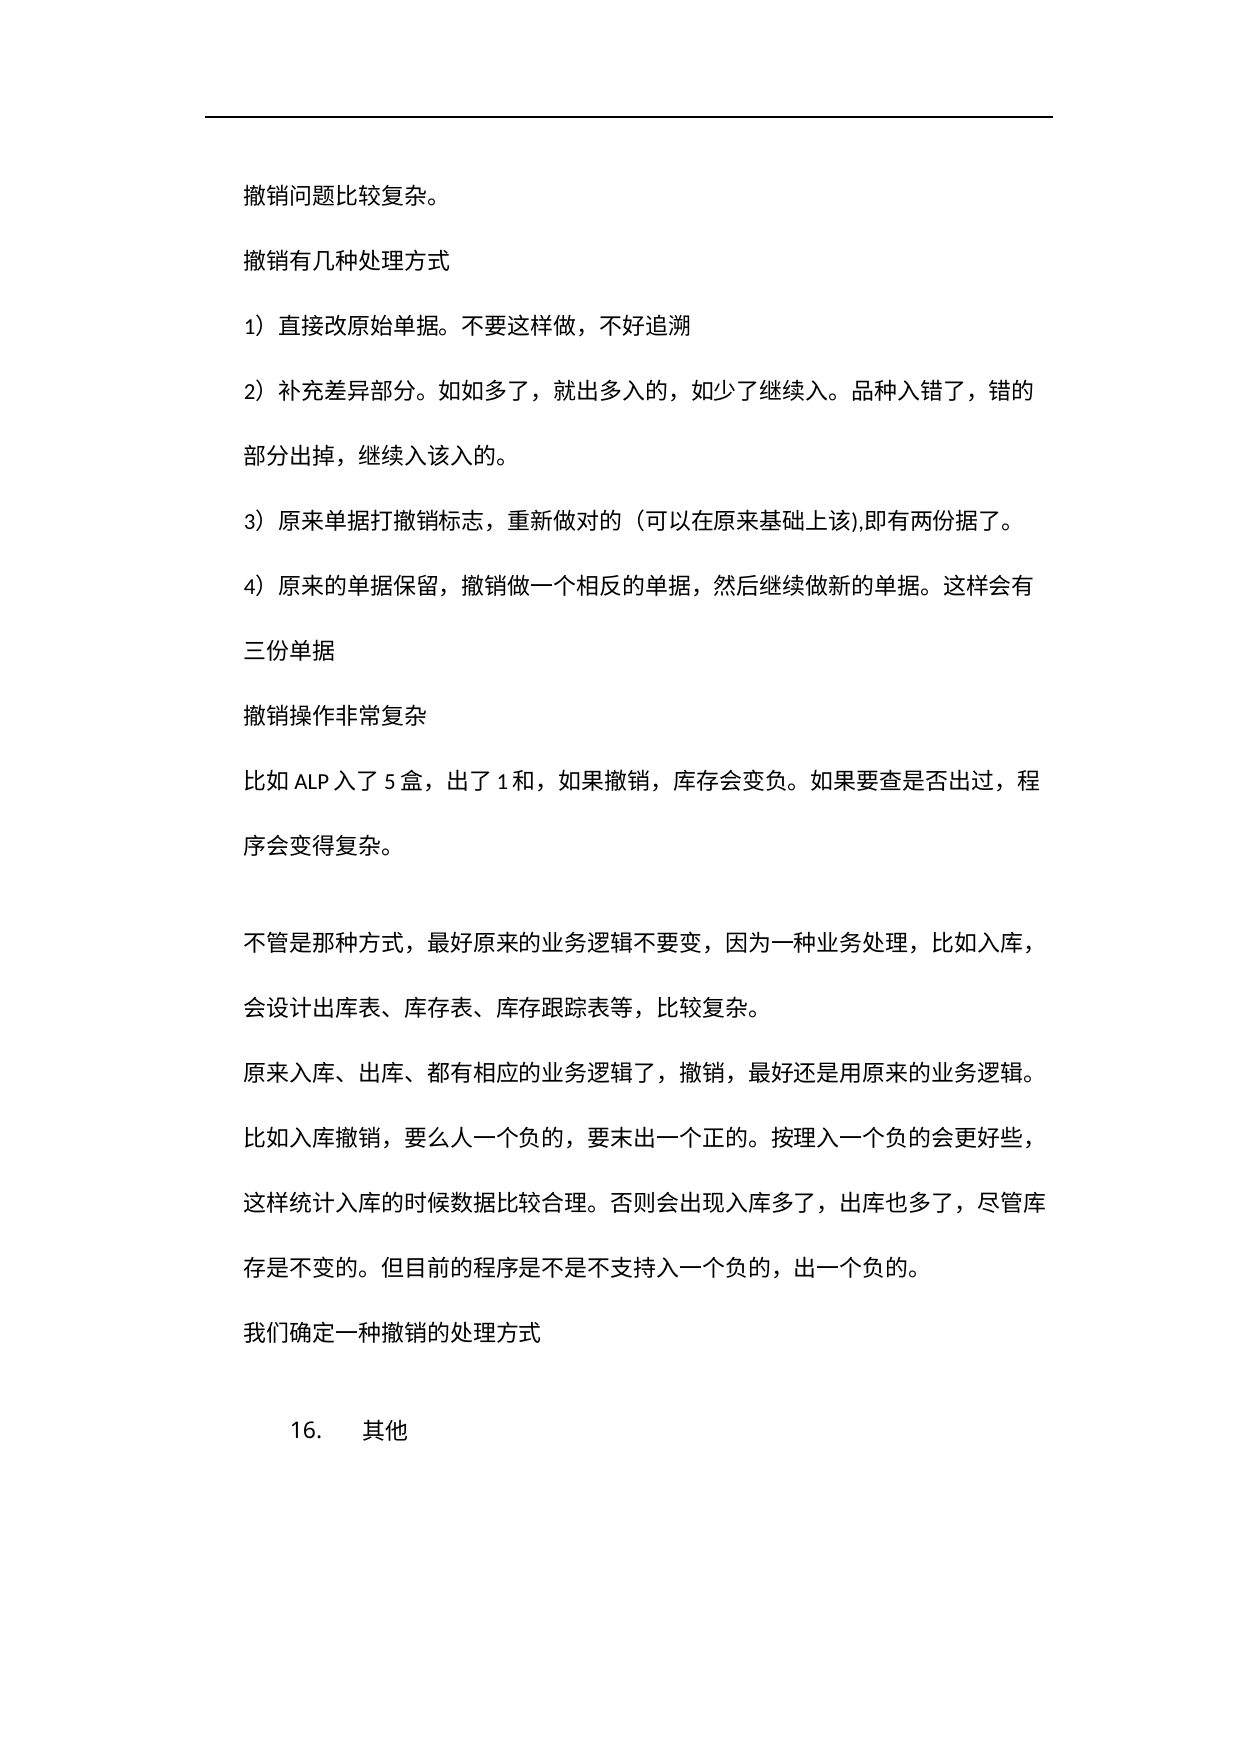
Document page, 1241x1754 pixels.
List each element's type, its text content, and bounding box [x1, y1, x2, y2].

text 4）原来的单据保留，撤销做一个相反的单据，然后继续做新的单据。这样会有三份单据 [244, 552, 1053, 682]
text 2）补充差异部分。如如多了，就出多入的，如少了继续入。品种入错了，错的部分出掉，继续入该入的。 [244, 357, 1053, 487]
list 其他 [244, 1397, 1053, 1462]
text 撤销有几种处理方式 [244, 227, 1053, 292]
text 不管是那种方式，最好原来的业务逻辑不要变，因为一种业务处理，比如入库，会设计出库表、库存表、库存跟踪表等，比较复杂。 [244, 909, 1053, 1039]
text 1）直接改原始单据。不要这样做，不好追溯 [244, 292, 1053, 357]
text 比如ALP入了5盒，出了1和，如果撤销，库存会变负。如果要查是否出过，程序会变得复杂。 [244, 747, 1053, 877]
text 3）原来单据打撤销标志，重新做对的（可以在原来基础上该),即有两份据了。 [244, 487, 1053, 552]
text 我们确定一种撤销的处理方式 [244, 1299, 1053, 1364]
text 撤销问题比较复杂。 [244, 162, 1053, 227]
text 撤销操作非常复杂 [244, 682, 1053, 747]
text 原来入库、出库、都有相应的业务逻辑了，撤销，最好还是用原来的业务逻辑。比如入库撤销，要么人一个负的，要末出一个正的。按理入一个负的会更好些，这样统计入库的时候数据比较合理。否则会出现入库多了，出库也多了，尽管库存是不变的。但目前的程序是不是不支持入一个负的，出一个负的。 [244, 1039, 1053, 1299]
